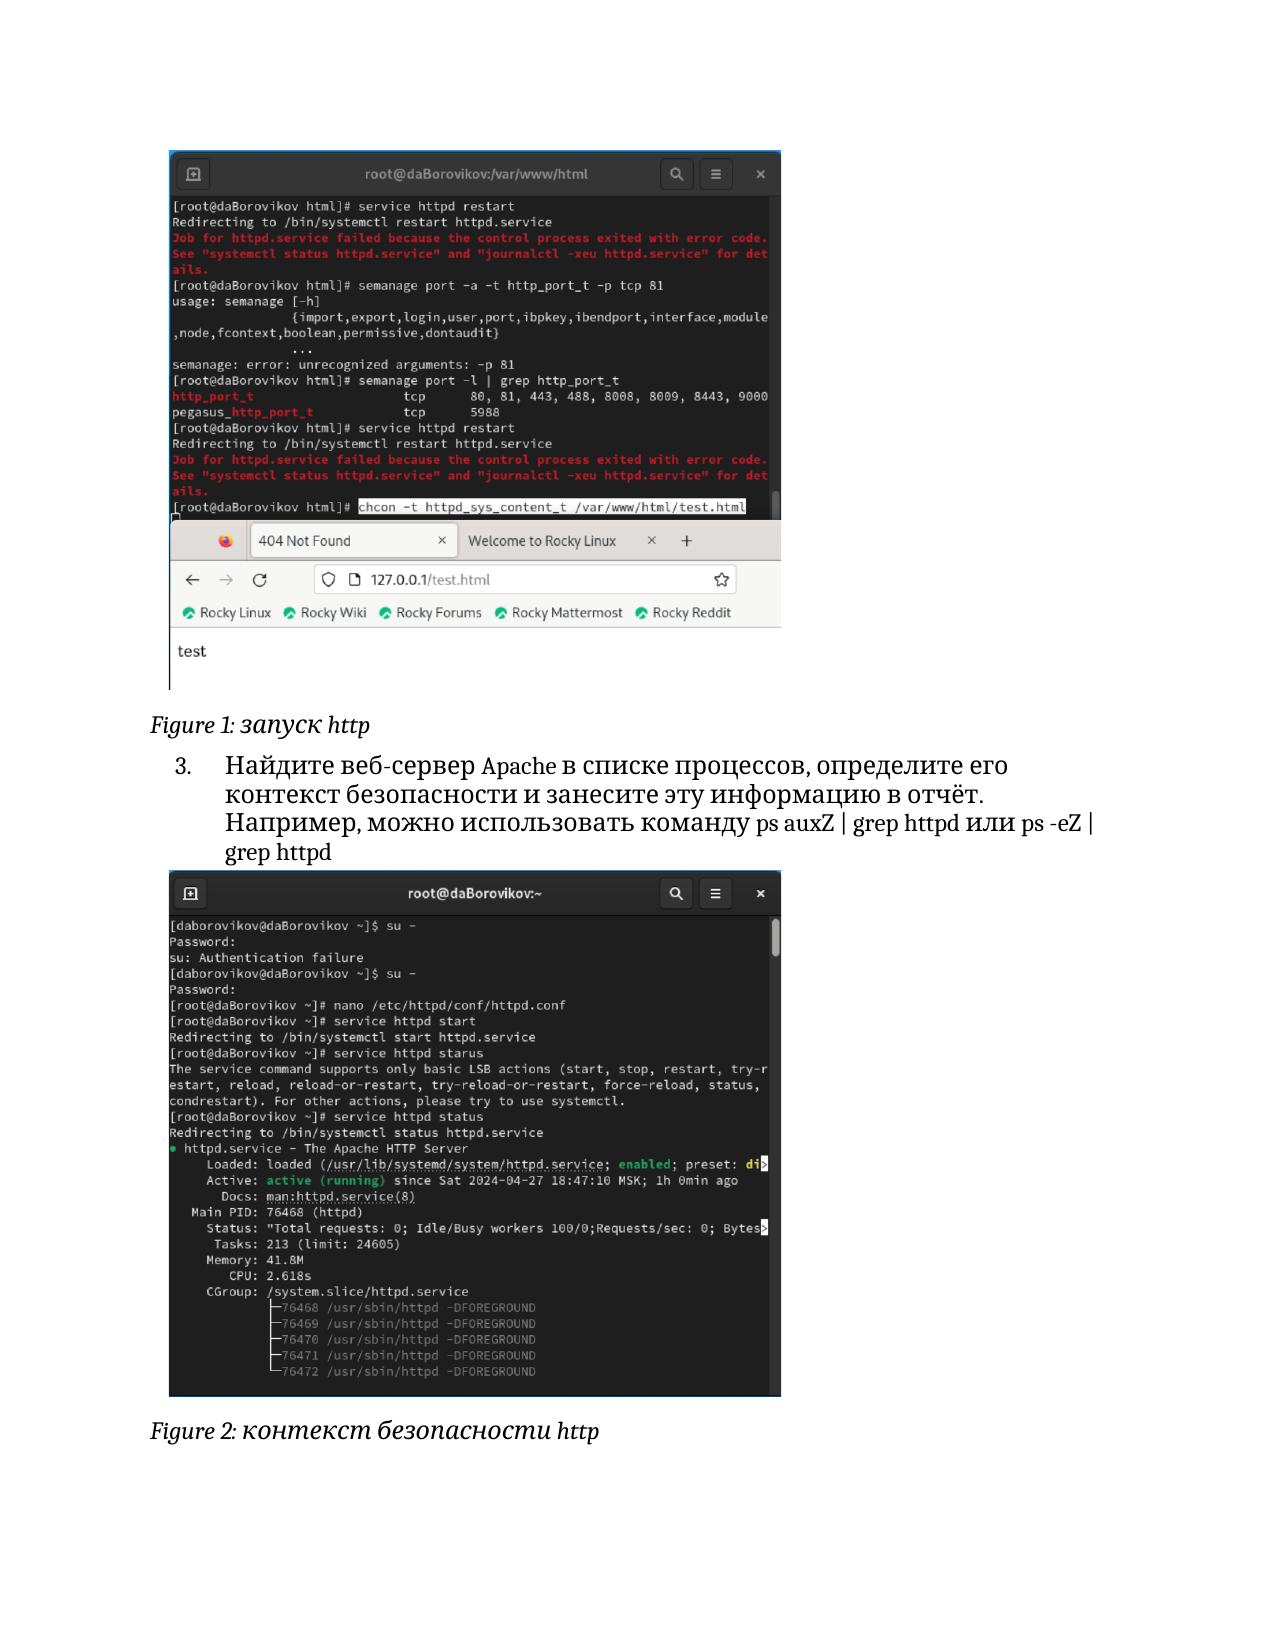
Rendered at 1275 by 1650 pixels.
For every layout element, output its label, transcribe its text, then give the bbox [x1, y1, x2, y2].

list Найдите веб-сервер Apache в списке процессов, определите его контекст безопасности и занесите эту информацию в отчёт. Например, можно использовать команду ps auxZ | grep httpd или ps -eZ | grep httpd [175, 752, 1125, 867]
text Figure 2: контекст безопасности http [150, 1417, 1125, 1446]
picture [168, 870, 782, 1397]
text Figure 1: запуск http [150, 711, 1125, 739]
picture [168, 150, 782, 690]
